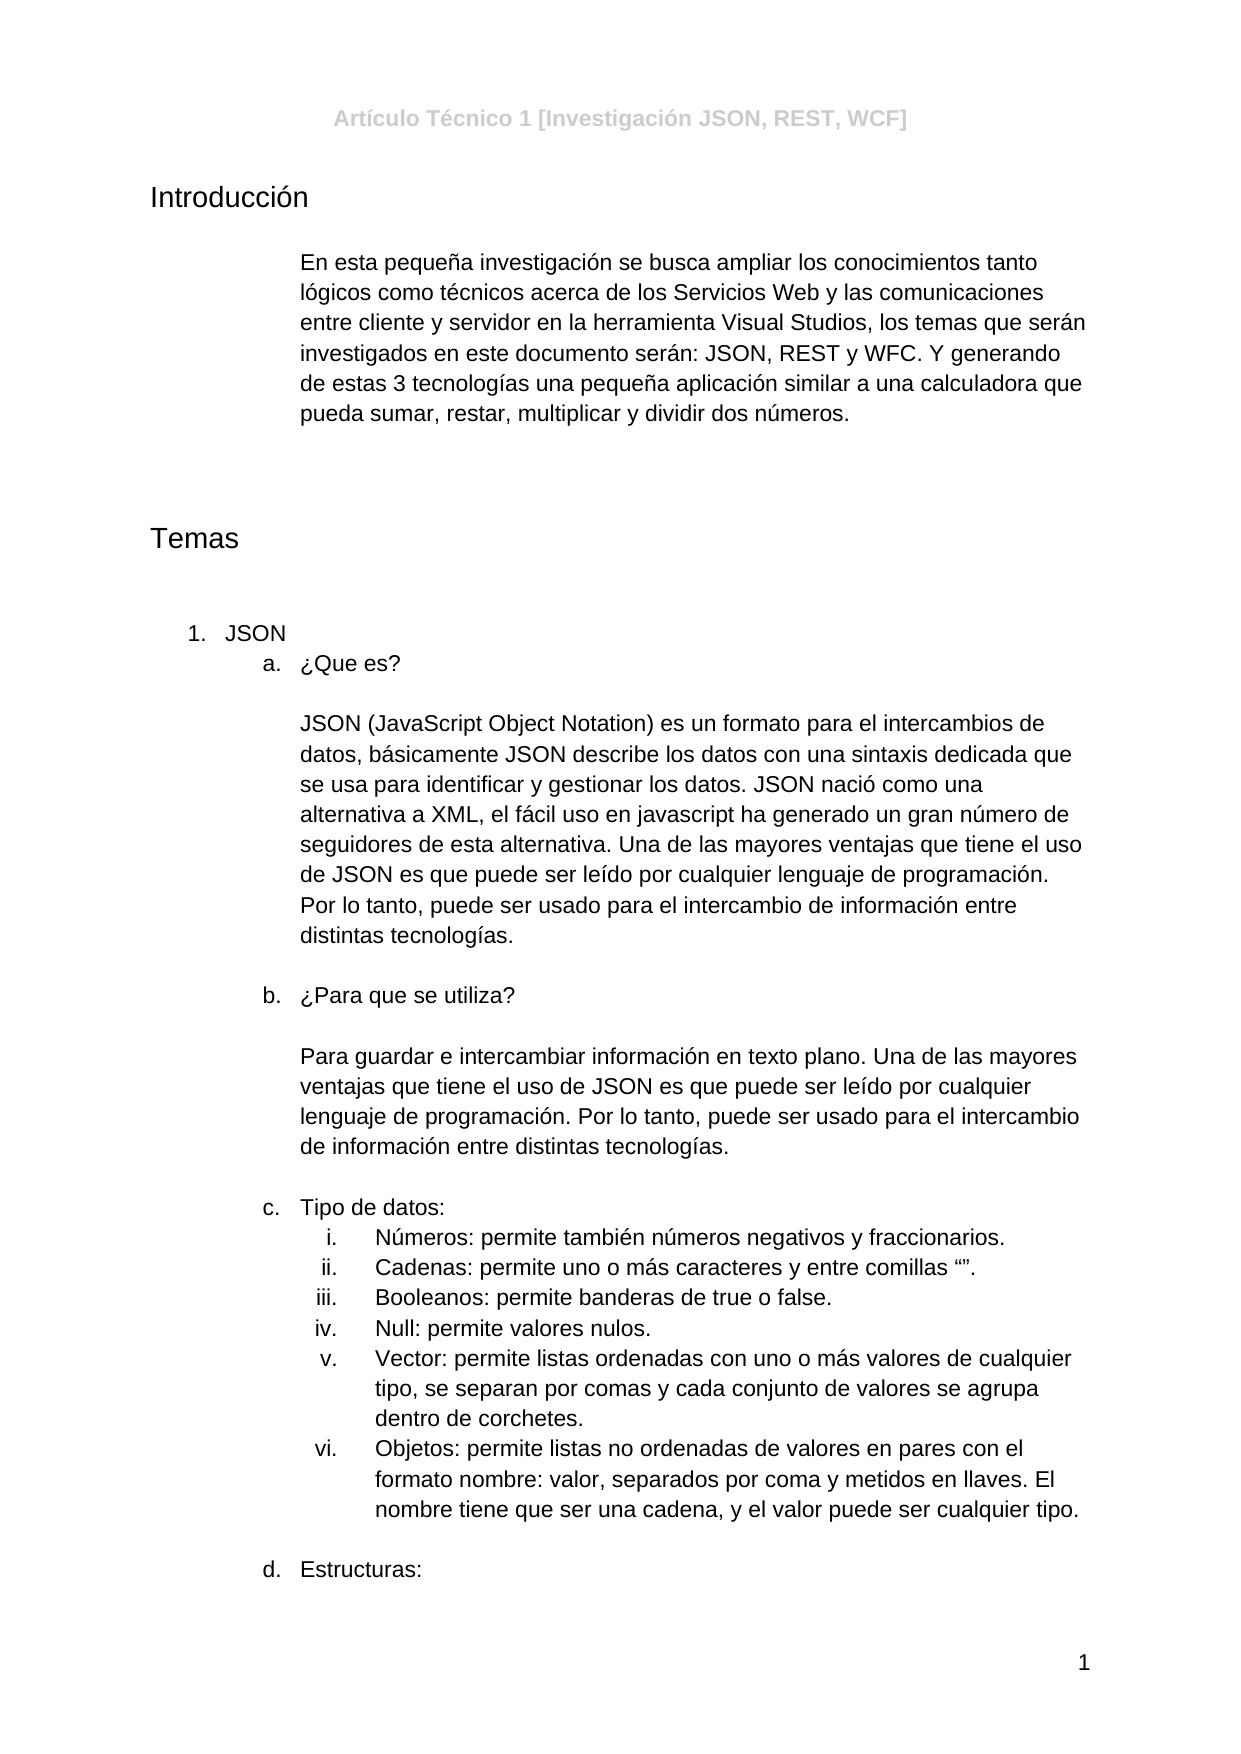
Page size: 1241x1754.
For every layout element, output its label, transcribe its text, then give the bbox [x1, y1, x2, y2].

list Estructuras: [262, 1556, 1090, 1583]
list Números: permite también números negativos y fraccionarios. [337, 1224, 1090, 1250]
list ¿Que es? [262, 650, 1090, 676]
text JSON (JavaScript Object Notation) es un formato para el intercambios de datos, básicamente JSON describe los datos con una sintaxis dedicada que se usa para identificar y gestionar los datos. JSON nació como una alternativa a XML, el fácil uso en javascript ha generado un gran número de seguidores de esta alternativa. Una de las mayores ventajas que tiene el uso de JSON es que puede ser leído por cualquier lenguaje de programación. Por lo tanto, puede ser usado para el intercambio de información entre distintas tecnologías. [300, 710, 1090, 948]
list Tipo de datos: [262, 1194, 1090, 1220]
text Para guardar e intercambiar información en texto plano. Una de las mayores ventajas que tiene el uso de JSON es que puede ser leído por cualquier lenguaje de programación. Por lo tanto, puede ser usado para el intercambio de información entre distintas tecnologías. [300, 1043, 1090, 1160]
text Temas [150, 521, 1090, 554]
list JSON [187, 620, 1090, 646]
list Cadenas: permite uno o más caracteres y entre comillas “”. [337, 1254, 1090, 1281]
list Null: permite valores nulos. [337, 1314, 1090, 1341]
text En esta pequeña investigación se busca ampliar los conocimientos tanto lógicos como técnicos acerca de los Servicios Web y las comunicaciones entre cliente y servidor en la herramienta Visual Studios, los temas que serán investigados en este documento serán: JSON, REST y WFC. Y generando de estas 3 tecnologías una pequeña aplicación similar a una calculadora que pueda sumar, restar, multiplicar y dividir dos números. [300, 249, 1090, 426]
list Booleanos: permite banderas de true o false. [337, 1284, 1090, 1311]
list ¿Para que se utiliza? [262, 982, 1090, 1009]
list Objetos: permite listas no ordenadas de valores en pares con el formato nombre: valor, separados por coma y metidos en llaves. El nombre tiene que ser una cadena, y el valor puede ser cualquier tipo. [337, 1435, 1090, 1522]
text Introducción [150, 180, 1090, 214]
list Vector: permite listas ordenadas con uno o más valores de cualquier tipo, se separan por comas y cada conjunto de valores se agrupa dentro de corchetes. [337, 1345, 1090, 1432]
